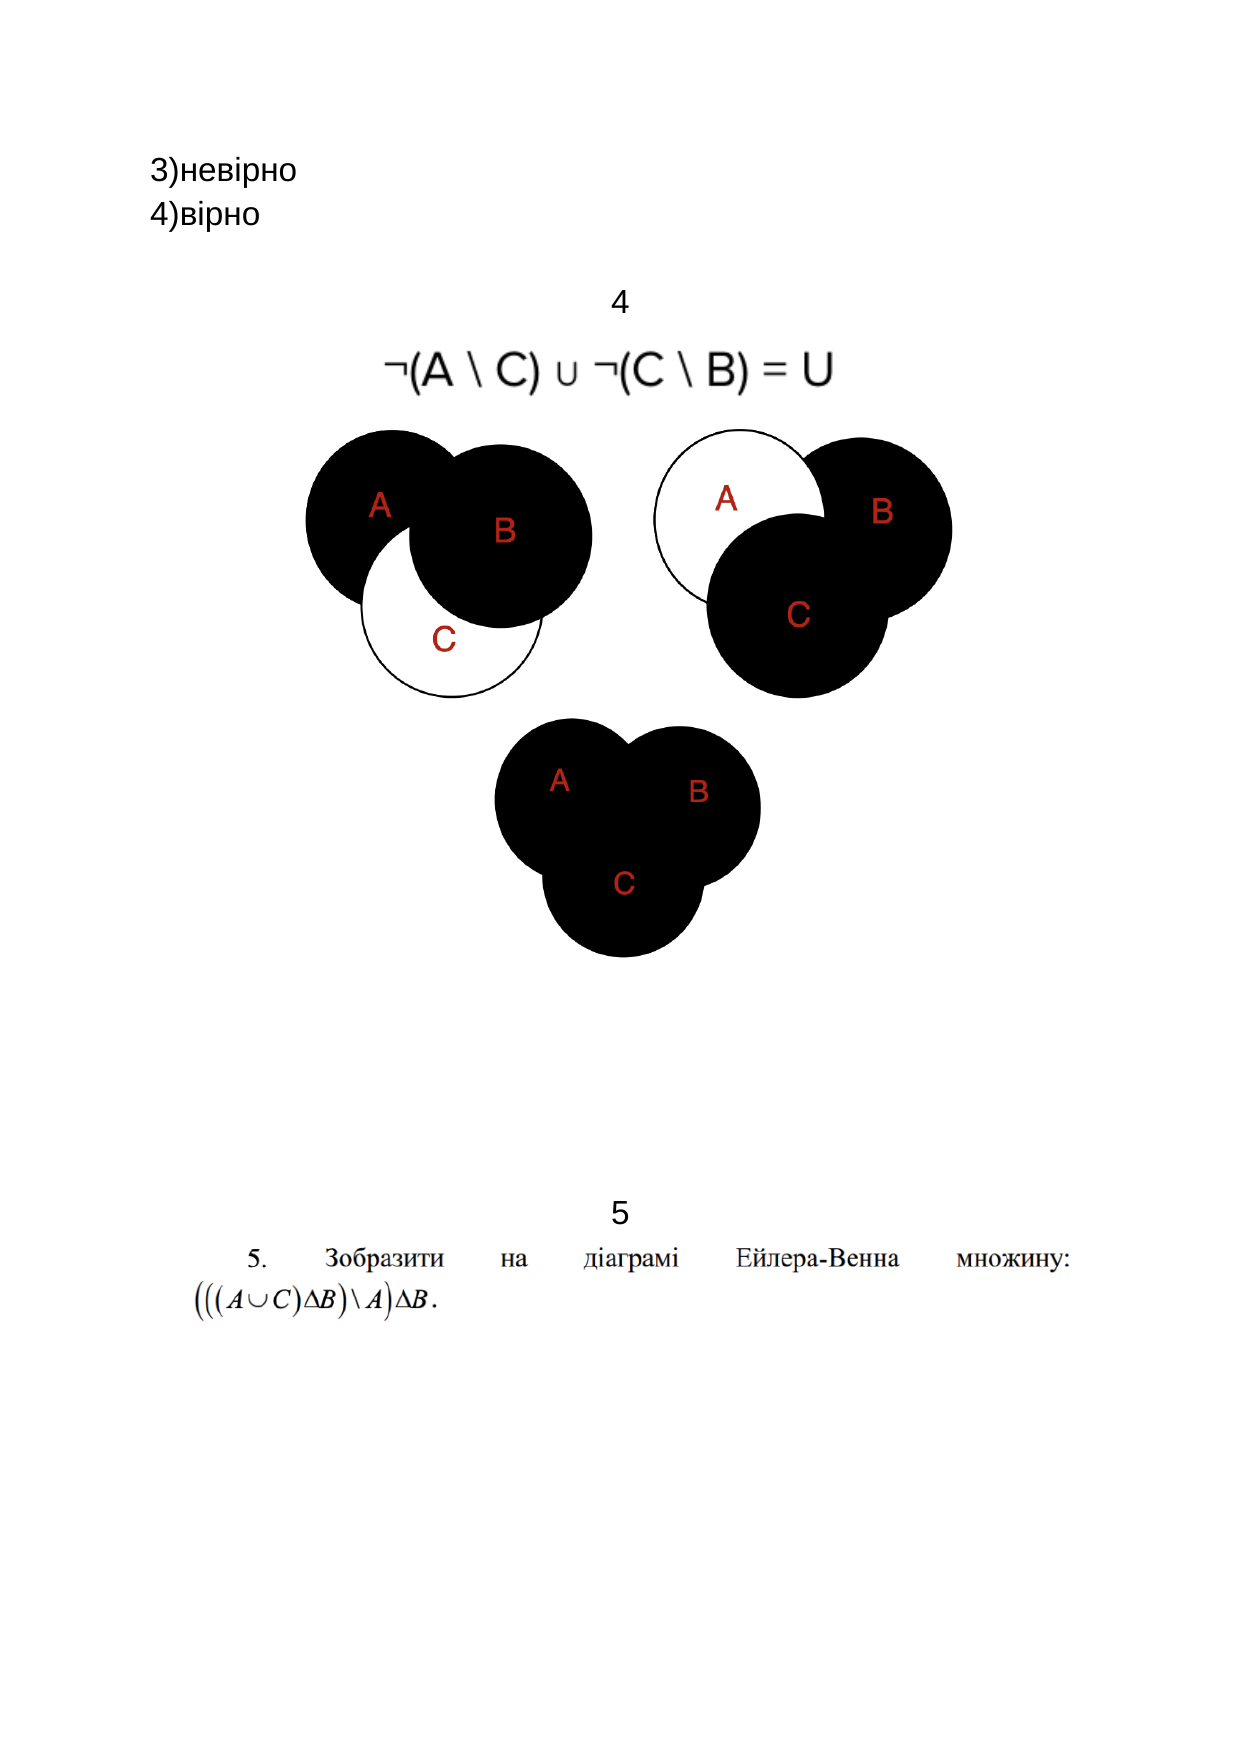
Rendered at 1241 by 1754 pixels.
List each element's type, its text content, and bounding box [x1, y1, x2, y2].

text 4)вірно [150, 194, 1090, 233]
text 3)невірно [150, 150, 1090, 188]
picture [272, 424, 968, 711]
picture [368, 326, 872, 421]
picture [465, 714, 775, 969]
text 5 [150, 1193, 1090, 1232]
picture [150, 1237, 1091, 1327]
text 4 [150, 282, 1090, 321]
